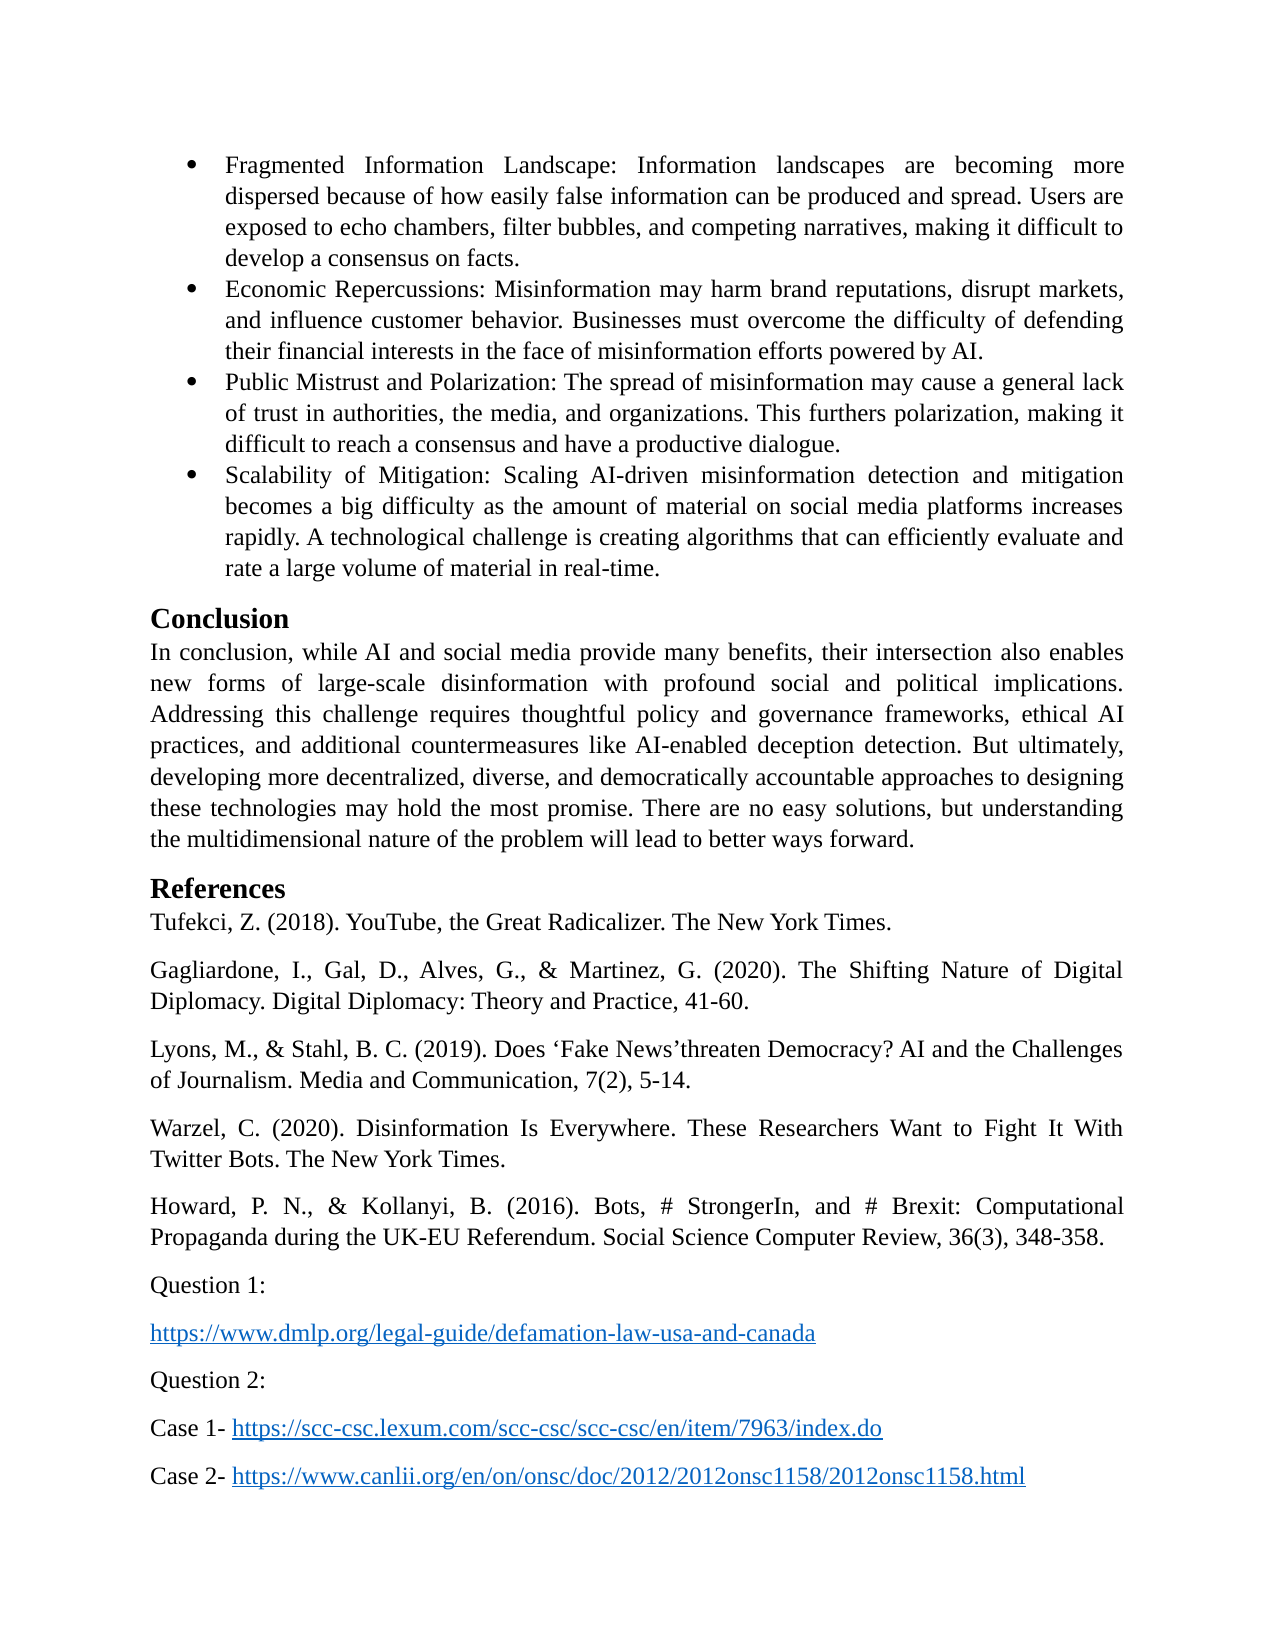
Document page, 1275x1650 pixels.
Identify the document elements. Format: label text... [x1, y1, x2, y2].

text Lyons, M., & Stahl, B. C. (2019). Does ‘Fake News’threaten Democracy? AI and the Challenges of Journalism. Media and Communication, 7(2), 5-14. [150, 1034, 1125, 1094]
text Gagliardone, I., Gal, D., Alves, G., & Martinez, G. (2020). The Shifting Nature of Digital Diplomacy. Digital Diplomacy: Theory and Practice, 41-60. [150, 955, 1125, 1015]
text Tufekci, Z. (2018). YouTube, the Great Radicalizer. The New York Times. [150, 907, 1125, 936]
list Fragmented Information Landscape: Information landscapes are becoming more dispersed because of how easily false information can be produced and spread. Users are exposed to echo chambers, filter bubbles, and competing narratives, making it difficult to develop a consensus on facts. [187, 150, 1125, 272]
text Question 1: [150, 1270, 1125, 1299]
subtitle Conclusion [150, 601, 1125, 635]
text Case 1- https://scc-csc.lexum.com/scc-csc/scc-csc/en/item/7963/index.do [150, 1413, 1125, 1442]
text Howard, P. N., & Kollanyi, B. (2016). Bots, # StrongerIn, and # Brexit: Computational Propaganda during the UK-EU Referendum. Social Science Computer Review, 36(3), 348-358. [150, 1191, 1125, 1251]
text Case 2- https://www.canlii.org/en/on/onsc/doc/2012/2012onsc1158/2012onsc1158.html [150, 1461, 1125, 1490]
list Scalability of Mitigation: Scaling AI-driven misinformation detection and mitigation becomes a big difficulty as the amount of material on social media platforms increases rapidly. A technological challenge is creating algorithms that can efficiently evaluate and rate a large volume of material in real-time. [187, 460, 1125, 582]
text Question 2: [150, 1366, 1125, 1394]
subtitle References [150, 871, 1125, 905]
list Public Mistrust and Polarization: The spread of misinformation may cause a general lack of trust in authorities, the media, and organizations. This furthers polarization, making it difficult to reach a consensus and have a productive dialogue. [187, 367, 1125, 458]
list Economic Repercussions: Misinformation may harm brand reputations, disrupt markets, and influence customer behavior. Businesses must overcome the difficulty of defending their financial interests in the face of misinformation efforts powered by AI. [187, 274, 1125, 365]
text In conclusion, while AI and social media provide many benefits, their intersection also enables new forms of large-scale disinformation with profound social and political implications. Addressing this challenge requires thoughtful policy and governance frameworks, ethical AI practices, and additional countermeasures like AI-enabled deception detection. But ultimately, developing more decentralized, diverse, and democratically accountable approaches to designing these technologies may hold the most promise. There are no easy solutions, but understanding the multidimensional nature of the problem will lead to better ways forward. [150, 637, 1125, 852]
text Warzel, C. (2020). Disinformation Is Everywhere. These Researchers Want to Fight It With Twitter Bots. The New York Times. [150, 1113, 1125, 1172]
text https://www.dmlp.org/legal-guide/defamation-law-usa-and-canada [150, 1318, 1125, 1347]
